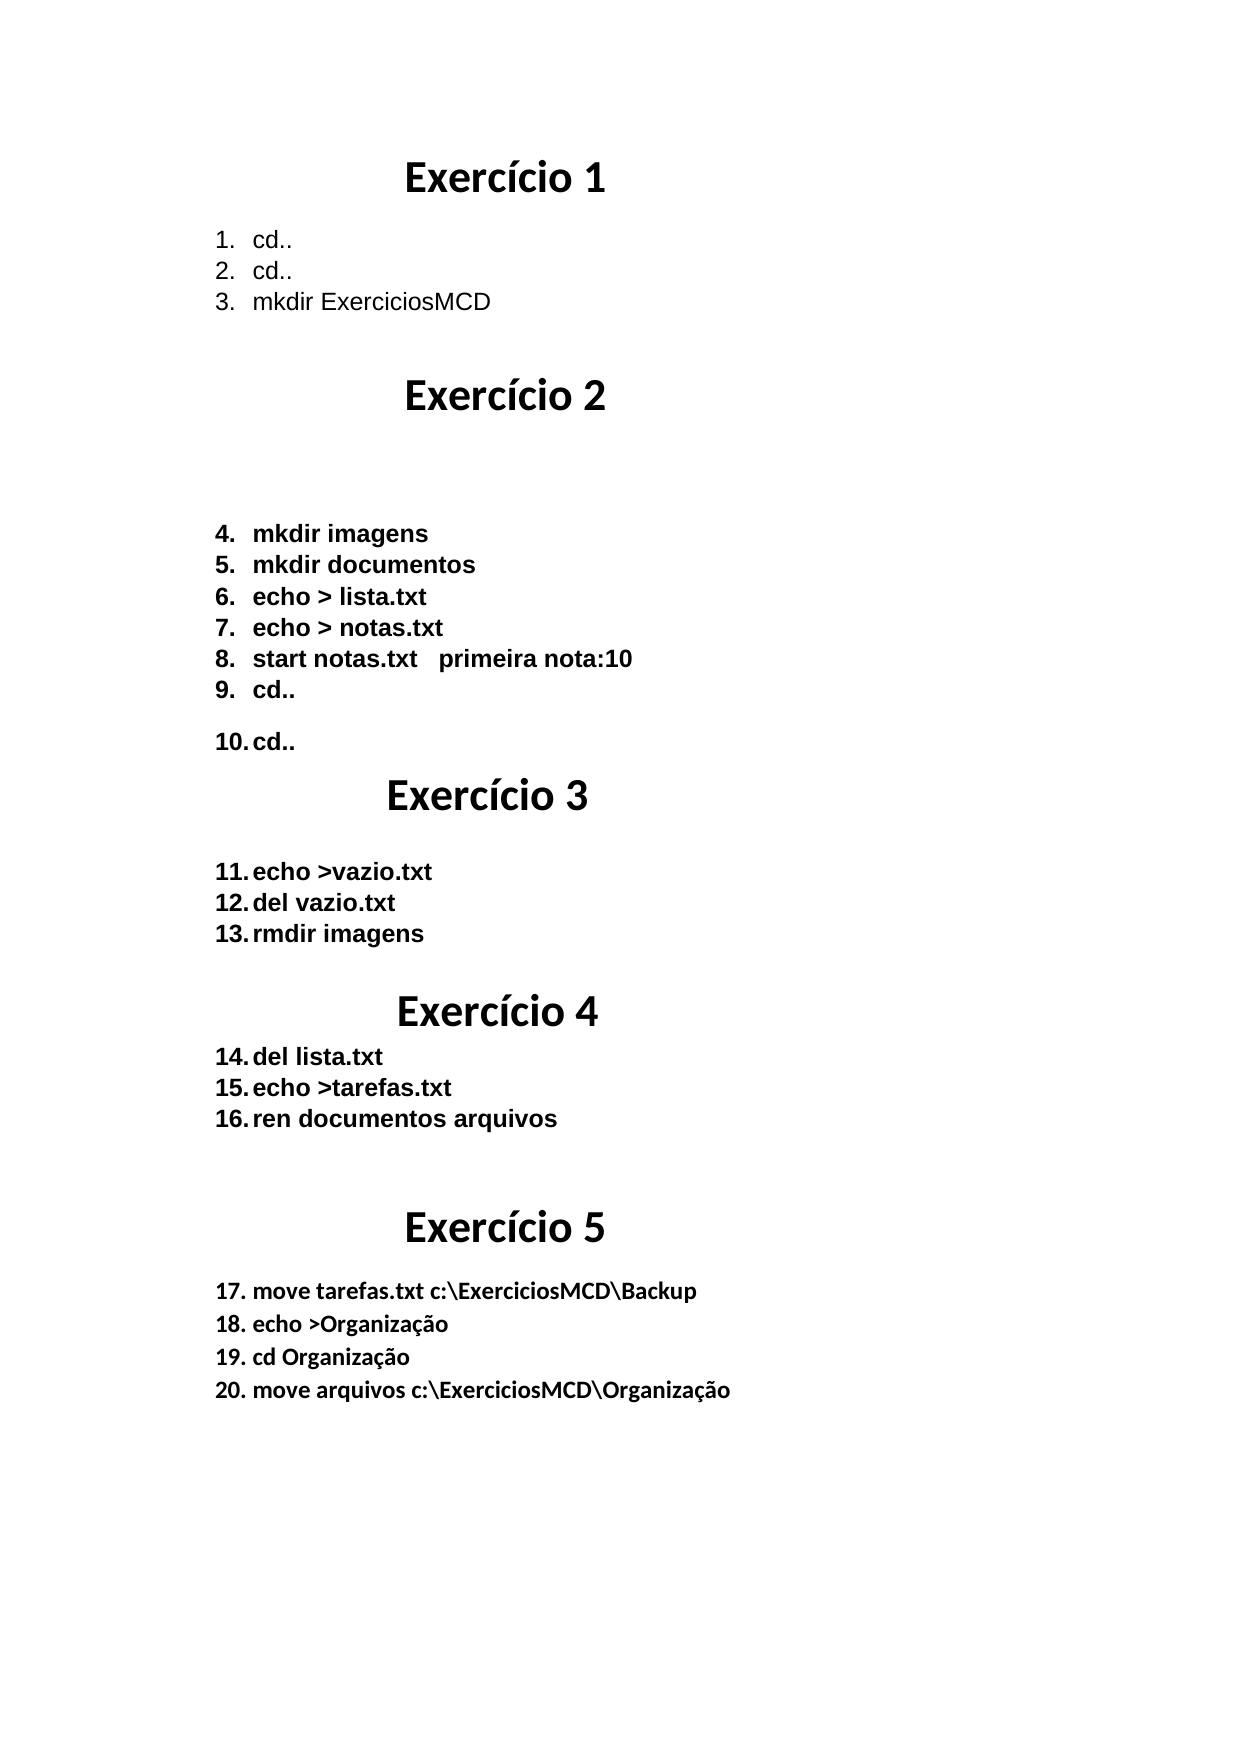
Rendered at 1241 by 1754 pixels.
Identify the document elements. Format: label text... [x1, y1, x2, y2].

list ren documentos arquivos [215, 1104, 1063, 1133]
text Exercício 2 [177, 365, 1063, 421]
list echo >vazio.txt [215, 857, 1063, 886]
list mkdir documentos [215, 550, 1063, 579]
list mkdir ExerciciosMCD [215, 287, 1063, 315]
list start notas.txt primeira nota:10 [215, 643, 1063, 672]
list cd Organização [215, 1341, 1063, 1372]
list mkdir imagens [215, 519, 1063, 548]
list move arquivos c:\ExerciciosMCD\Organização [215, 1374, 1063, 1405]
list del lista.txt [215, 1042, 1063, 1071]
list echo >tarefas.txt [215, 1073, 1063, 1102]
list rmdir imagens [215, 919, 1063, 948]
list cd.. [215, 256, 1063, 284]
list cd.. [215, 706, 1063, 762]
list Exercício 3 [252, 766, 1063, 822]
list echo > lista.txt [215, 581, 1063, 610]
list cd.. [215, 224, 1063, 253]
list del vazio.txt [215, 888, 1063, 917]
list echo >Organização [215, 1308, 1063, 1339]
text Exercício 1 [177, 148, 1063, 203]
list Exercício 4 [252, 981, 1063, 1037]
list echo > notas.txt [215, 612, 1063, 641]
text Exercício 5 [177, 1198, 1063, 1254]
list move tarefas.txt c:\ExerciciosMCD\Backup [215, 1275, 1063, 1306]
list cd.. [215, 674, 1063, 703]
